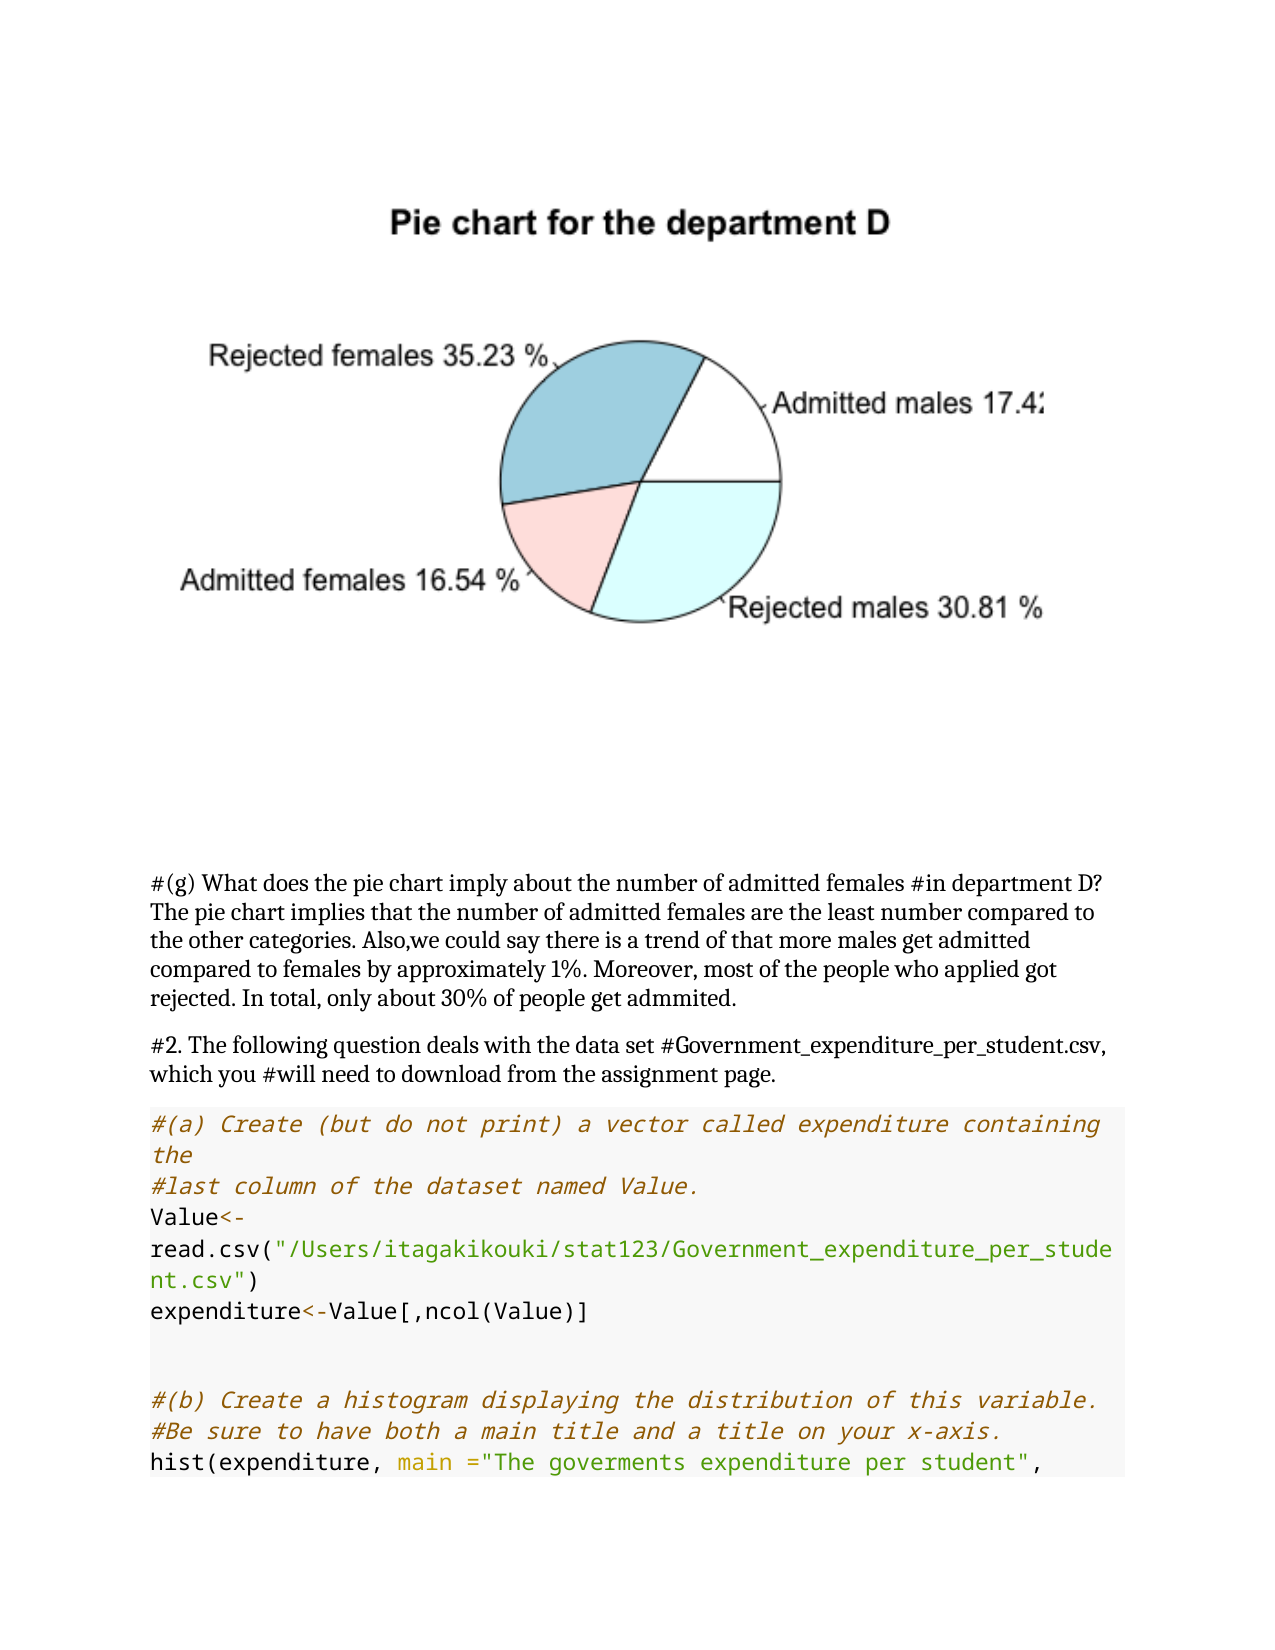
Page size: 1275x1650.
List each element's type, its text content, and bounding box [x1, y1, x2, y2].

text #2. The following question deals with the data set #Government_expenditure_per_student.csv, which you #will need to download from the assignment page. [150, 1031, 1125, 1089]
text #(g) What does the pie chart imply about the number of admitted females #in department D? The pie chart implies that the number of admitted females are the least number compared to the other categories. Also,we could say there is a trend of that more males get admitted compared to females by approximately 1%. Moreover, most of the people who applied got rejected. In total, only about 30% of people get admmited. [150, 869, 1125, 1012]
picture [168, 150, 1044, 850]
